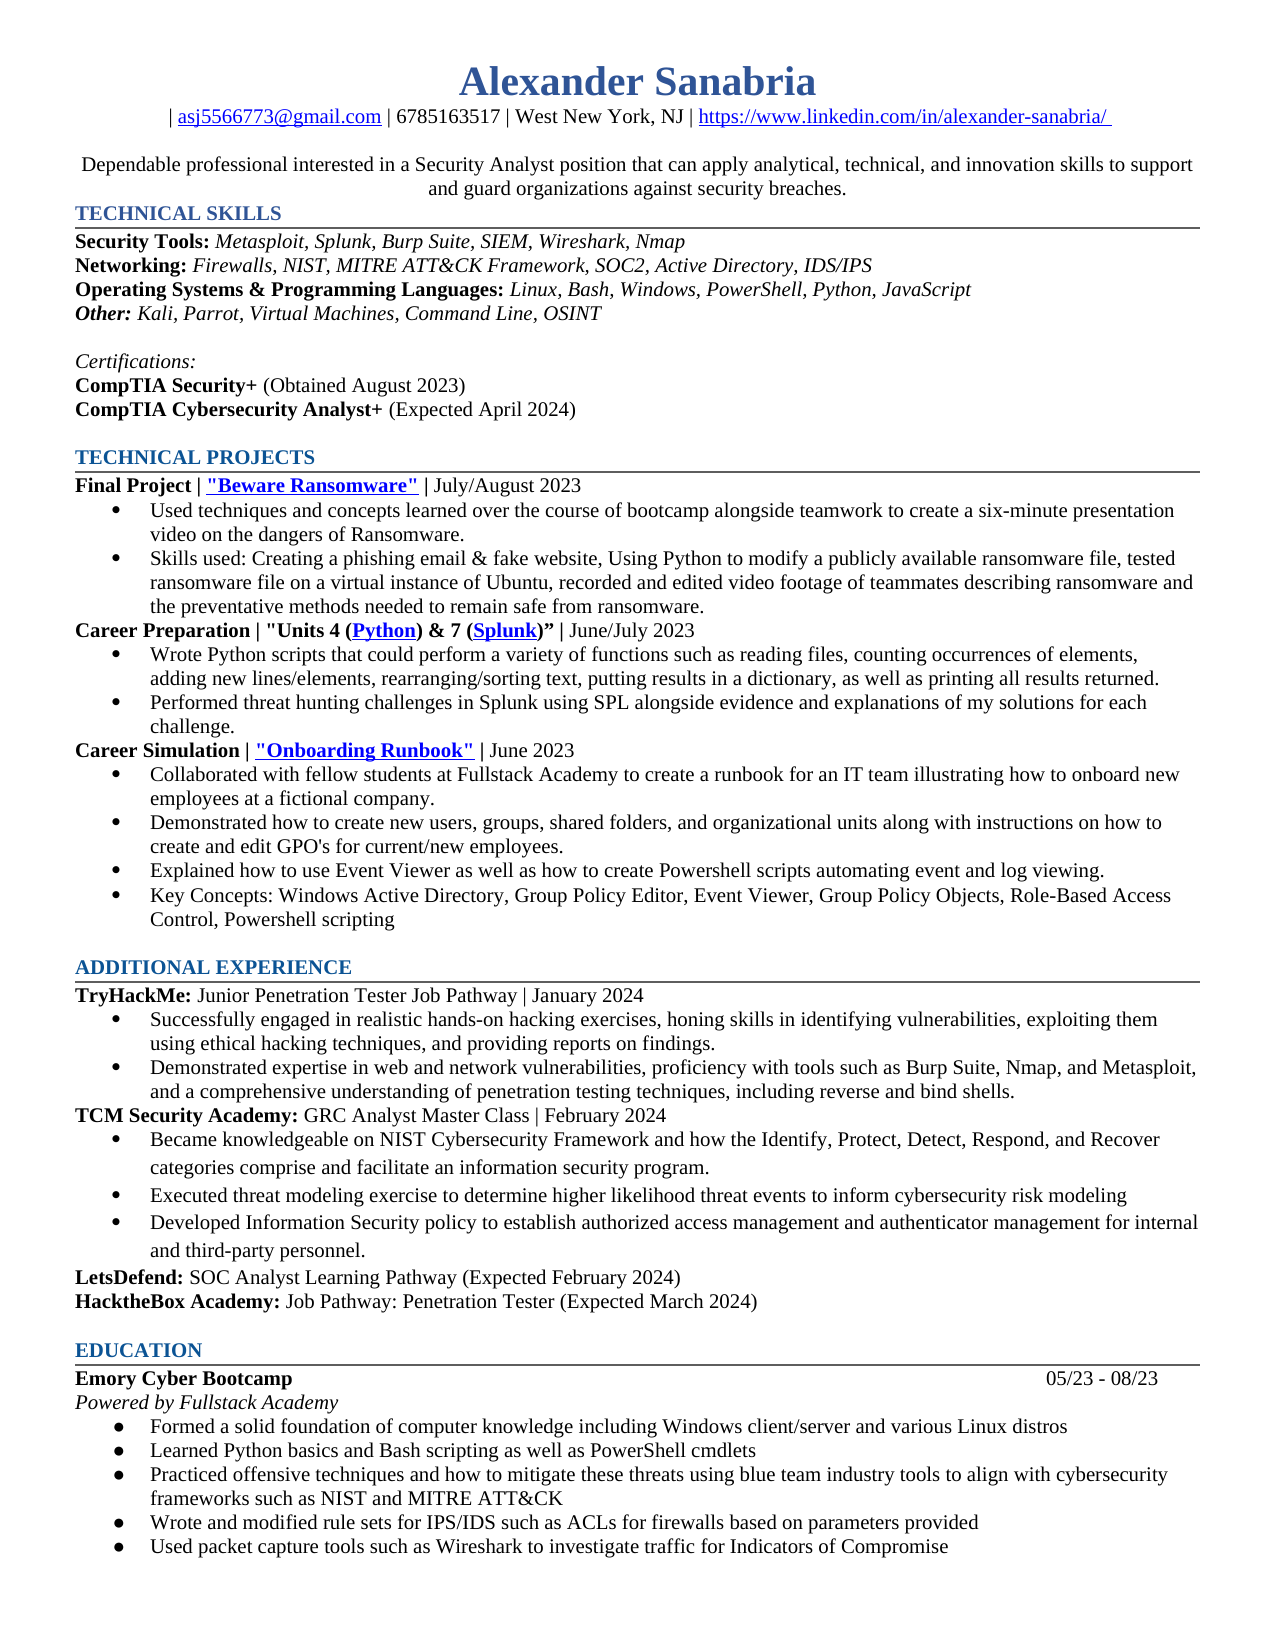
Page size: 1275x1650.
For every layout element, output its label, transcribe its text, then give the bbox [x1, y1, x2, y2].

text LetsDefend: SOC Analyst Learning Pathway (Expected February 2024) [75, 1265, 1200, 1289]
text Emory Cyber Bootcamp 05/23 - 08/23 [75, 1366, 1159, 1390]
list Practiced offensive techniques and how to mitigate these threats using blue team industry tools to align with cybersecurity frameworks such as NIST and MITRE ATT&CK [112, 1462, 1200, 1510]
text TryHackMe: Junior Penetration Tester Job Pathway | January 2024 [75, 983, 1200, 1007]
text Alexander Sanabria [75, 56, 1200, 104]
text HacktheBox Academy: Job Pathway: Penetration Tester (Expected March 2024) [75, 1289, 1200, 1313]
text Dependable professional interested in a Security Analyst position that can apply analytical, technical, and innovation skills to support and guard organizations against security breaches. [75, 152, 1200, 200]
list Used techniques and concepts learned over the course of bootcamp alongside teamwork to create a six-minute presentation video on the dangers of Ransomware. [112, 497, 1200, 546]
text Career Preparation | "Units 4 (Python) & 7 (Splunk)” | June/July 2023 [75, 618, 1200, 642]
list Performed threat hunting challenges in Splunk using SPL alongside evidence and explanations of my solutions for each challenge. [112, 690, 1200, 738]
text CompTIA Cybersecurity Analyst+ (Expected April 2024) [75, 397, 1200, 421]
list Skills used: Creating a phishing email & fake website, Using Python to modify a publicly available ransomware file, tested ransomware file on a virtual instance of Ubuntu, recorded and edited video footage of teammates describing ransomware and the preventative methods needed to remain safe from ransomware. [112, 546, 1200, 618]
text Career Simulation | "Onboarding Runbook" | June 2023 [75, 738, 1200, 762]
list Successfully engaged in realistic hands-on hacking exercises, honing skills in identifying vulnerabilities, exploiting them using ethical hacking techniques, and providing reports on findings. [112, 1007, 1200, 1055]
text CompTIA Security+ (Obtained August 2023) [75, 373, 1200, 397]
list Wrote and modified rule sets for IPS/IDS such as ACLs for firewalls based on parameters provided [112, 1510, 1200, 1534]
list Became knowledgeable on NIST Cybersecurity Framework and how the Identify, Protect, Detect, Respond, and Recover categories comprise and facilitate an information security program. [112, 1127, 1200, 1179]
list Explained how to use Event Viewer as well as how to create Powershell scripts automating event and log viewing. [112, 858, 1200, 882]
text EDUCATION [75, 1337, 1200, 1364]
text TECHNICAL SKILLS [75, 200, 1200, 227]
text Security Tools: Metasploit, Splunk, Burp Suite, SIEM, Wireshark, Nmap [75, 229, 1189, 253]
text | asj5566773@gmail.com | 6785163517 | West New York, NJ | https://www.linkedin.com/in/alexander-sanabria/ [75, 104, 1200, 128]
list Developed Information Security policy to establish authorized access management and authenticator management for internal and third-party personnel. [112, 1210, 1200, 1262]
list Executed threat modeling exercise to determine higher likelihood threat events to inform cybersecurity risk modeling [112, 1182, 1200, 1207]
list Key Concepts: Windows Active Directory, Group Policy Editor, Event Viewer, Group Policy Objects, Role-Based Access Control, Powershell scripting [112, 882, 1200, 931]
text Powered by Fullstack Academy [75, 1390, 1159, 1414]
list Collaborated with fellow students at Fullstack Academy to create a runbook for an IT team illustrating how to onboard new employees at a fictional company. [112, 762, 1200, 810]
text TECHNICAL PROJECTS [75, 445, 1200, 471]
text Certifications: [75, 349, 1200, 373]
list Learned Python basics and Bash scripting as well as PowerShell cmdlets [112, 1438, 1200, 1462]
list Demonstrated expertise in web and network vulnerabilities, proficiency with tools such as Burp Suite, Nmap, and Metasploit, and a comprehensive understanding of penetration testing techniques, including reverse and bind shells. [112, 1055, 1200, 1103]
text Other: Kali, Parrot, Virtual Machines, Command Line, OSINT [75, 301, 1189, 325]
text Final Project | "Beware Ransomware" | July/August 2023 [75, 473, 1200, 497]
list Used packet capture tools such as Wireshark to investigate traffic for Indicators of Compromise [112, 1534, 1200, 1558]
list Formed a solid foundation of computer knowledge including Windows client/server and various Linux distros [112, 1414, 1200, 1438]
text TCM Security Academy: GRC Analyst Master Class | February 2024 [75, 1103, 1200, 1127]
list Demonstrated how to create new users, groups, shared folders, and organizational units along with instructions on how to create and edit GPO's for current/new employees. [112, 810, 1200, 858]
text Operating Systems & Programming Languages: Linux, Bash, Windows, PowerShell, Python, JavaScript [75, 277, 1189, 301]
text Networking: Firewalls, NIST, MITRE ATT&CK Framework, SOC2, Active Directory, IDS/IPS [75, 253, 1189, 277]
list Wrote Python scripts that could perform a variety of functions such as reading files, counting occurrences of elements, adding new lines/elements, rearranging/sorting text, putting results in a dictionary, as well as printing all results returned. [112, 642, 1200, 690]
text ADDITIONAL EXPERIENCE [75, 955, 1200, 981]
